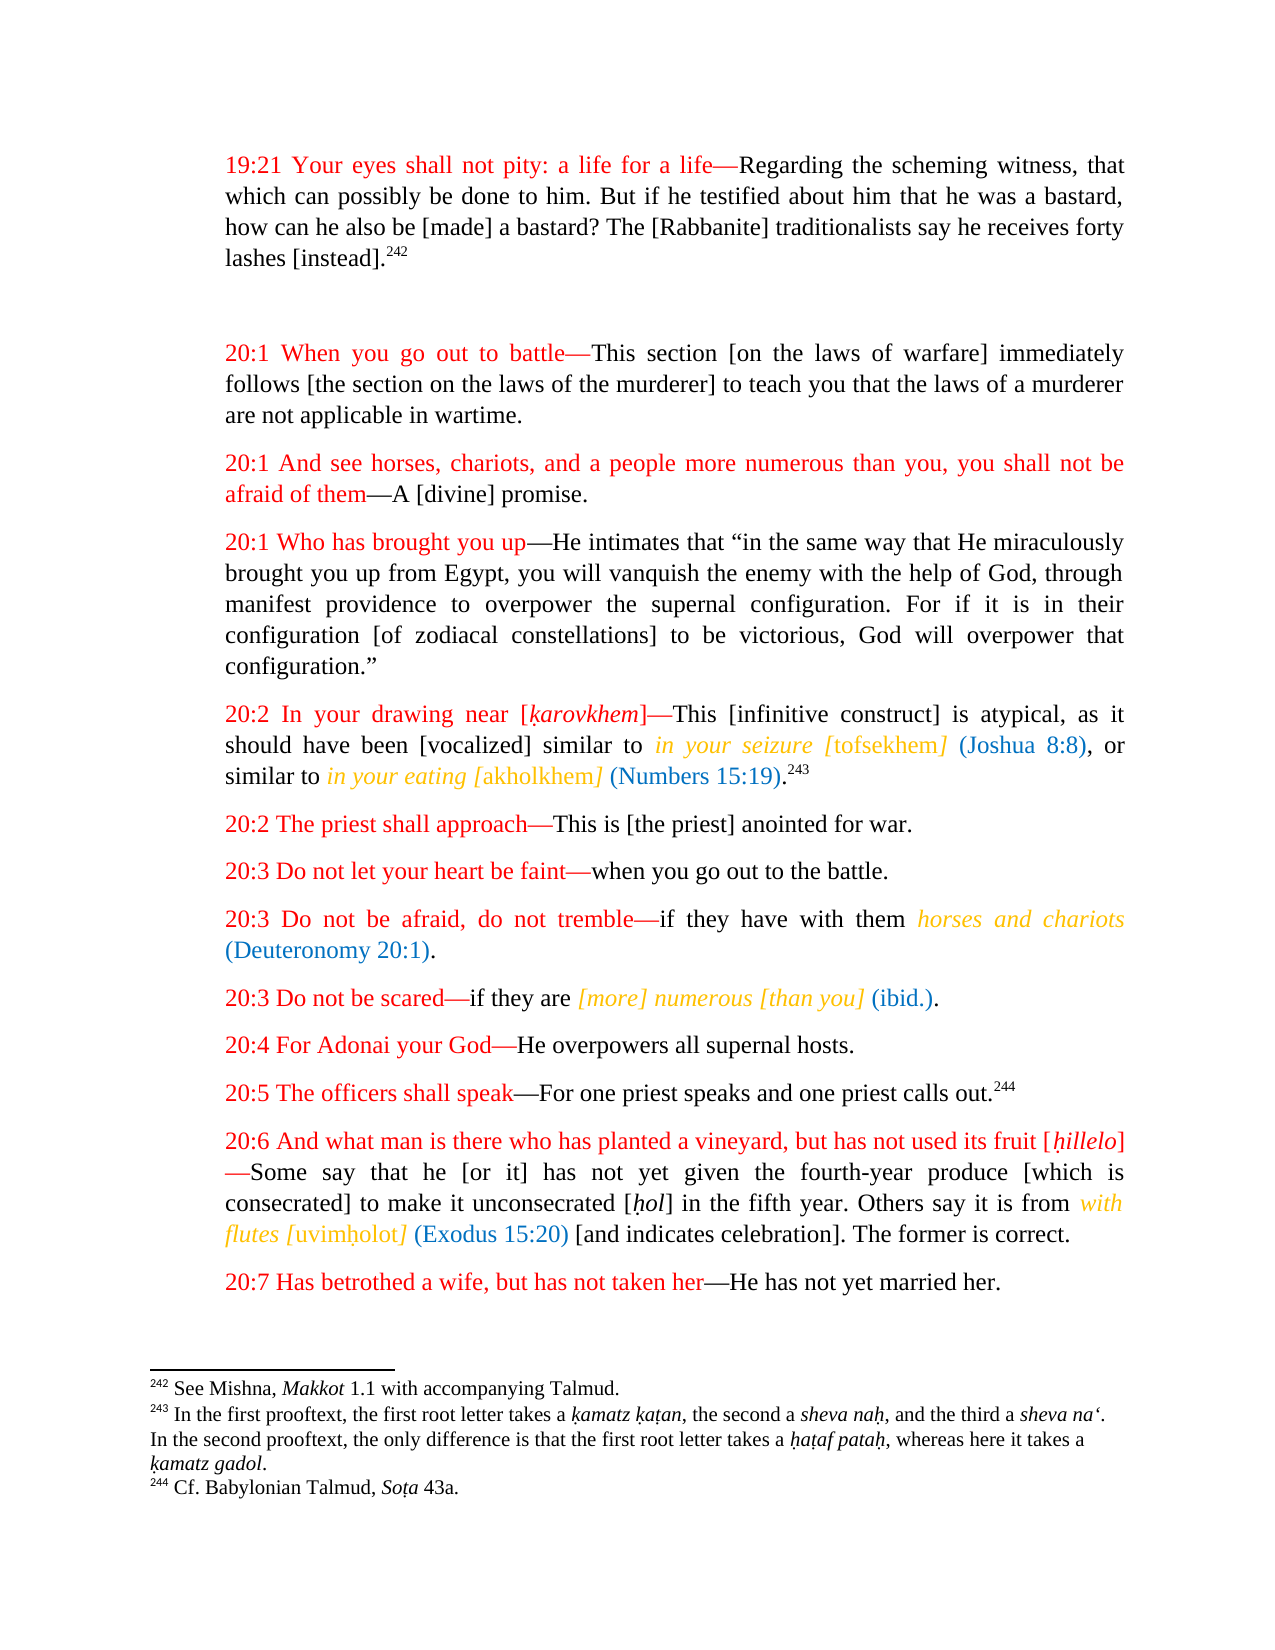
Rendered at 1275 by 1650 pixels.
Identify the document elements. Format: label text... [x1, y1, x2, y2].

text 19:21 Your eyes shall not pity: a life for a life—Regarding the scheming witness, that which can possibly be done to him. But if he testified about him that he was a bastard, how can he also be [made] a bastard? The [Rabbanite] traditionalists say he receives forty lashes [instead]. [225, 150, 1125, 272]
text 20:1 And see horses, chariots, and a people more numerous than you, you shall not be afraid of them—A [divine] promise. [225, 448, 1125, 508]
text 20:3 Do not let your heart be faint—when you go out to the battle. [150, 856, 1125, 885]
text 20:3 Do not be afraid, do not tremble—if they have with them horses and chariots (Deuteronomy 20:1). [225, 904, 1125, 964]
text 20:1 Who has brought you up—He intimates that “in the same way that He miraculously brought you up from Egypt, you will vanquish the enemy with the help of God, through manifest providence to overpower the supernal configuration. For if it is in their configuration [of zodiacal constellations] to be victorious, God will overpower that configuration.” [225, 527, 1125, 680]
text 20:1 When you go out to battle—This section [on the laws of warfare] immediately follows [the section on the laws of the murderer] to teach you that the laws of a murderer are not applicable in wartime. [225, 338, 1125, 429]
text 20:4 For Adonai your God—He overpowers all supernal hosts. [150, 1031, 1125, 1059]
text 20:3 Do not be scared—if they are [more] numerous [than you] (ibid.). [150, 983, 1125, 1012]
text 20:2 The priest shall approach—This is [the priest] anointed for war. [225, 809, 1125, 837]
text 20:6 And what man is there who has planted a vineyard, but has not used its fruit [ḥillelo]—Some say that he [or it] has not yet given the fourth-year produce [which is consecrated] to make it unconsecrated [ḥol] in the fifth year. Others say it is from with flutes [uvimḥolot] (Exodus 15:20) [and indicates celebration]. The former is correct. [225, 1126, 1125, 1248]
text 20:7 Has betrothed a wife, but has not taken her—He has not yet married her. [225, 1267, 1125, 1296]
text 20:2 In your drawing near [ḳarovkhem]—This [infinitive construct] is atypical, as it should have been [vocalized] similar to in your seizure [tofsekhem] (Joshua 8:8), or similar to in your eating [akholkhem] (Numbers 15:19). [225, 699, 1125, 790]
text 20:5 The officers shall speak—For one priest speaks and one priest calls out. [225, 1078, 1125, 1107]
